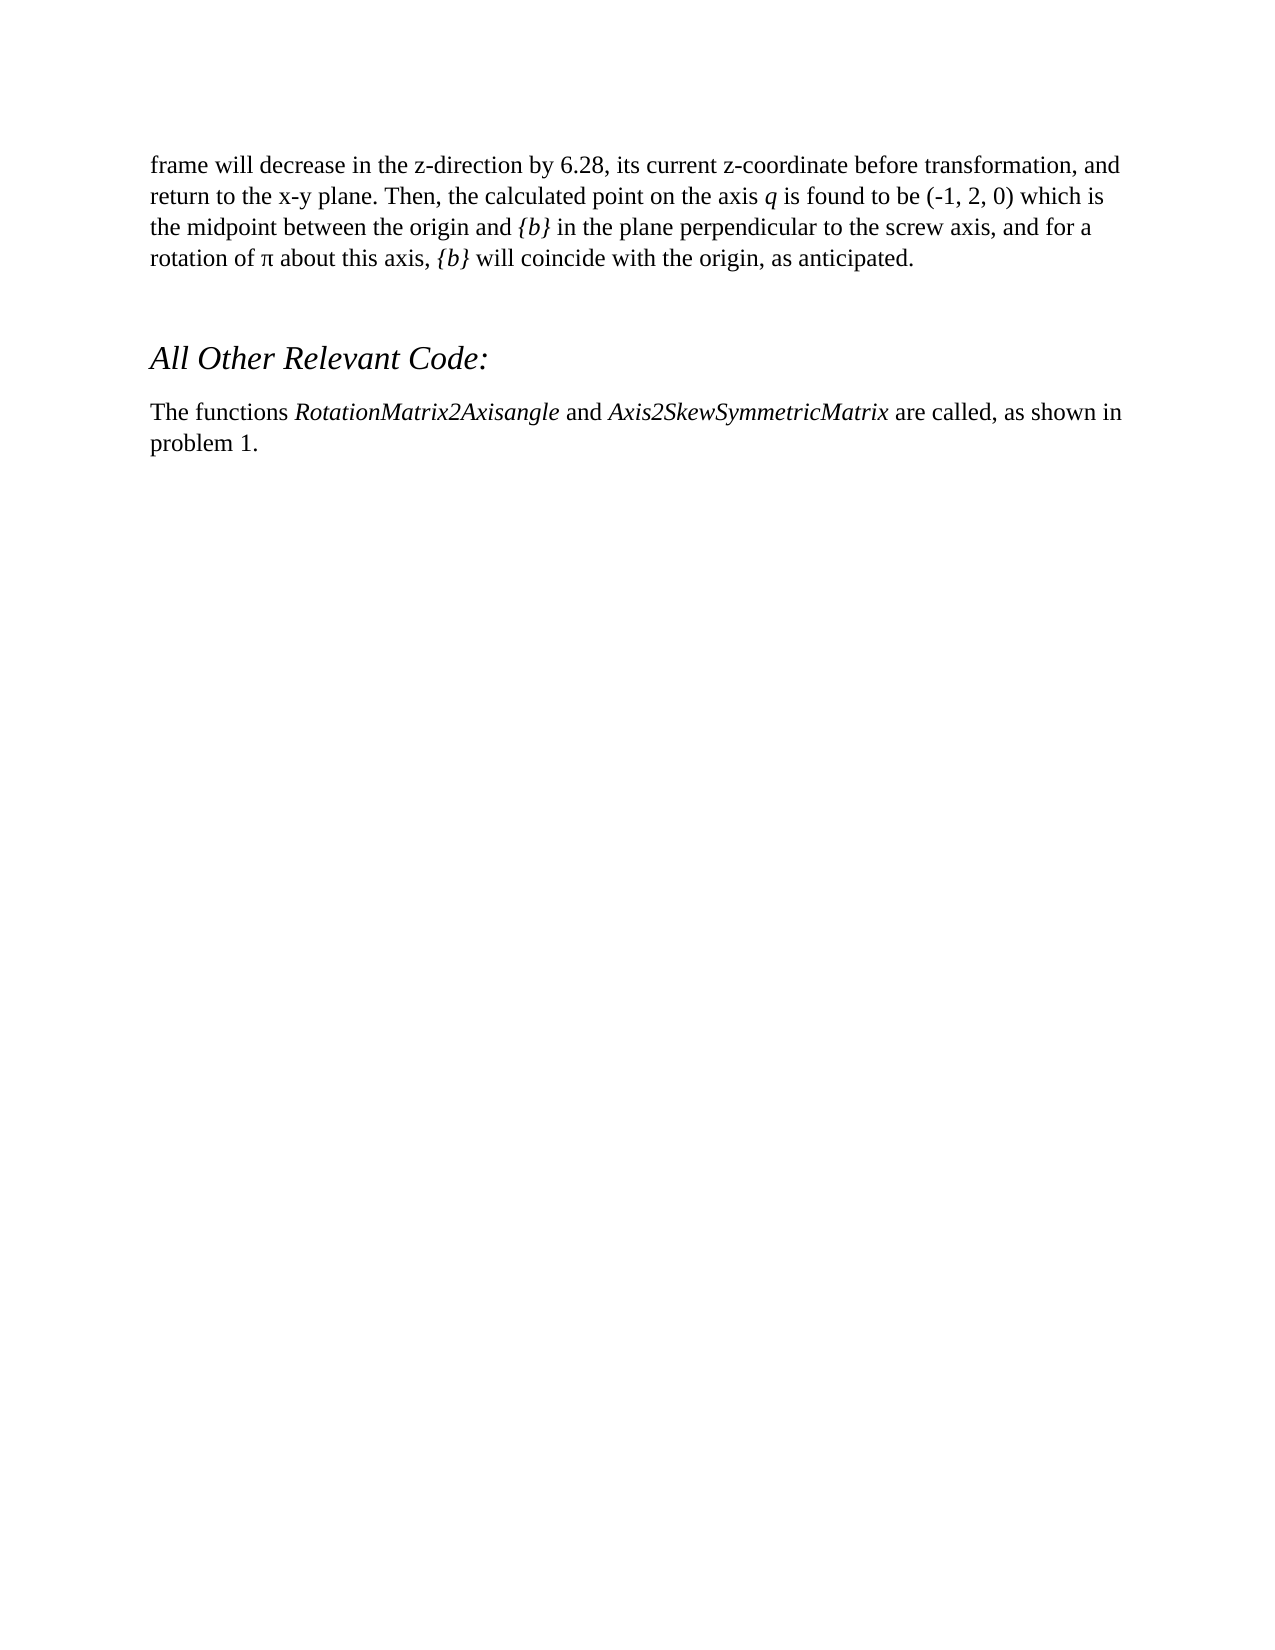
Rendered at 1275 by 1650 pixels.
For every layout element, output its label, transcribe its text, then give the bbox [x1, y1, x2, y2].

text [150, 150, 1125, 272]
text The functions RotationMatrix2Axisangle and Axis2SkewSymmetricMatrix are called, as shown in problem 1. [150, 397, 1125, 456]
text All Other Relevant Code: [150, 338, 1125, 377]
